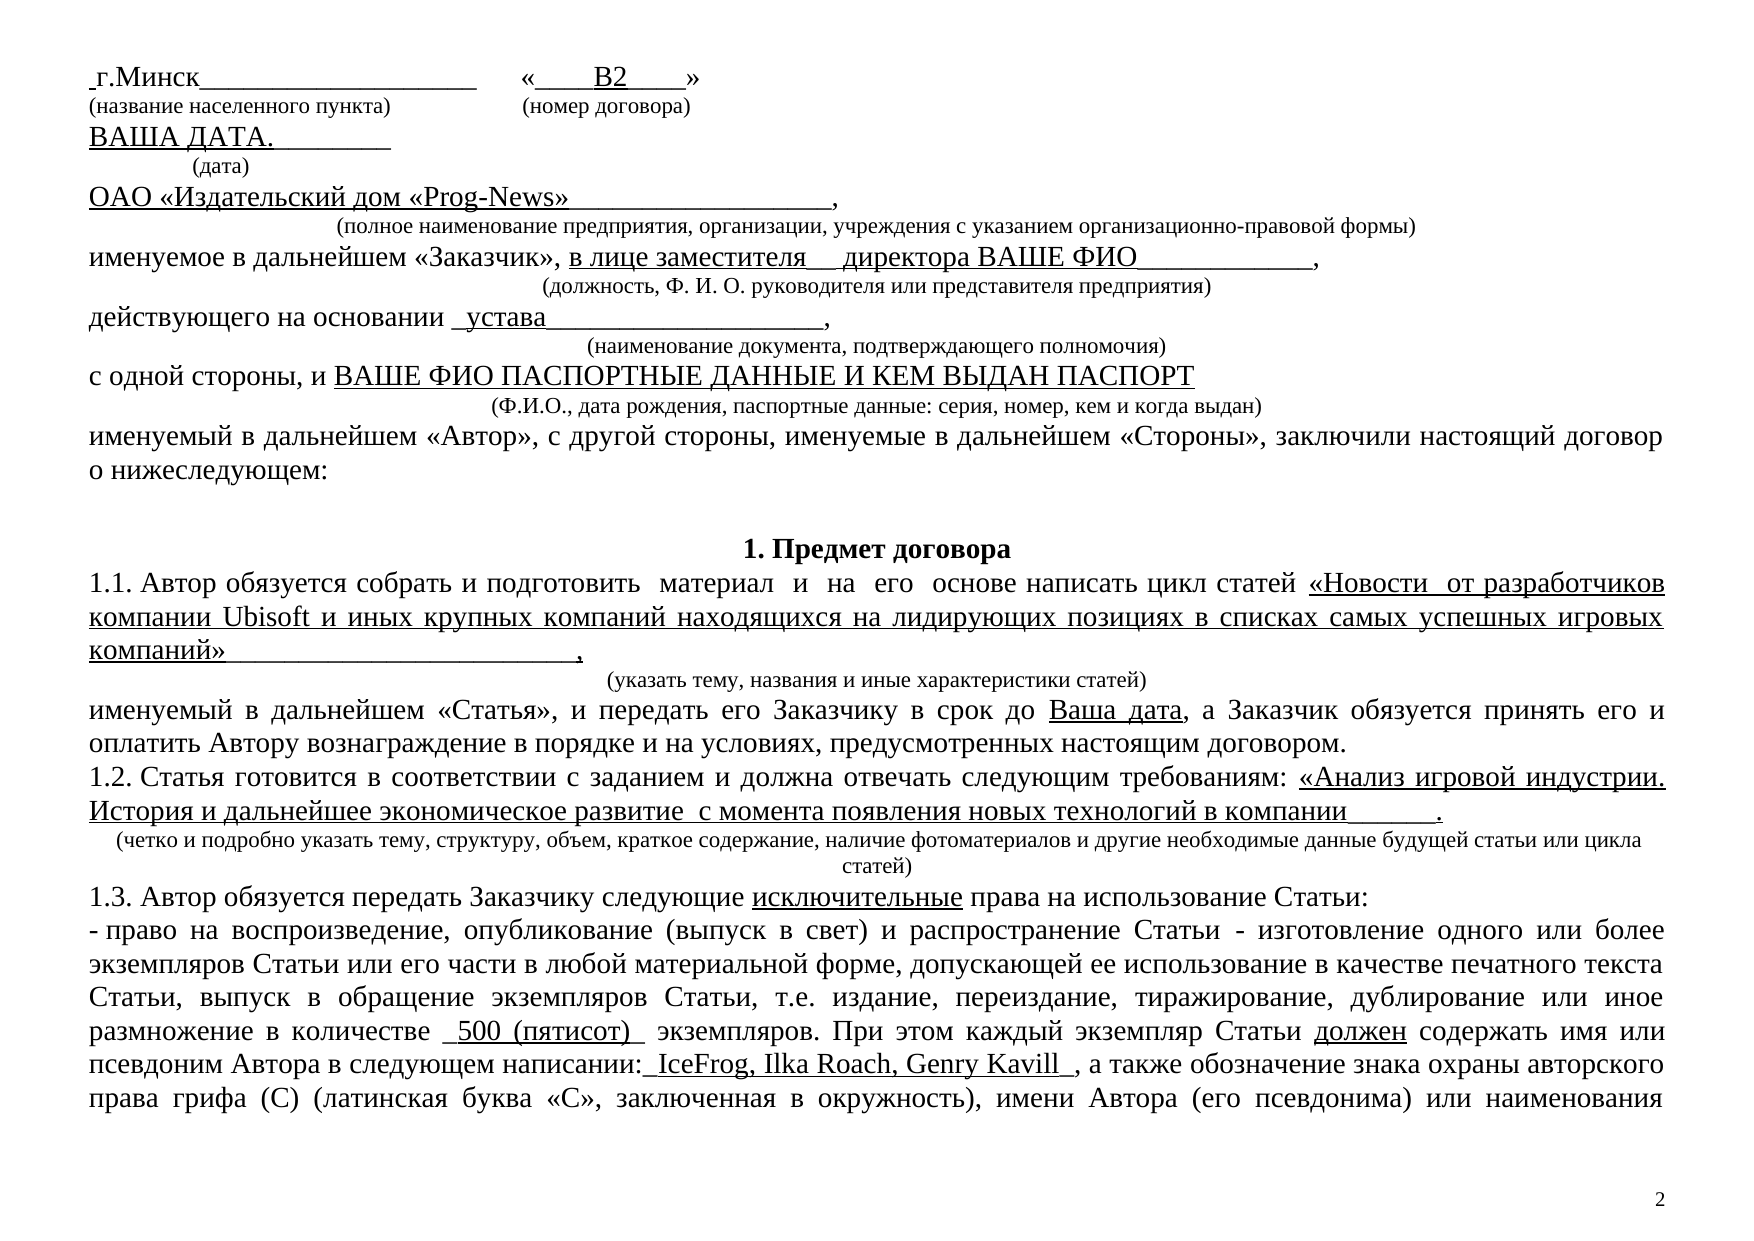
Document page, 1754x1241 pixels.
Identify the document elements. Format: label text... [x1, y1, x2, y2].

text 1.1. Автор обязуется собрать и подготовить материал и на его основе написать цикл статей «Новости от разработчиков компании Ubisoft и иных крупных компаний находящихся на лидирующих позициях в списках самых успешных игровых компаний»________________________, [89, 565, 1665, 666]
text г.Минск___________________ «____В2____» [89, 59, 1665, 93]
text (указать тему, названия и иные характеристики статей) [89, 666, 1665, 692]
text именуемый в дальнейшем «Автор», с другой стороны, именуемые в дальнейшем «Стороны», заключили настоящий договор о нижеследующем: [89, 418, 1665, 486]
text (четко и подробно указать тему, структуру, объем, краткое содержание, наличие фотоматериалов и другие необходимые данные будущей статьи или цикла статей) [89, 826, 1665, 879]
text 1. Предмет договора [89, 532, 1665, 565]
text (Ф.И.О., дата рождения, паспортные данные: серия, номер, кем и когда выдан) [89, 392, 1665, 418]
text именуемый в дальнейшем «Статья», и передать его Заказчику в срок до Ваша дата, а Заказчик обязуется принять его и оплатить Автору вознаграждение в порядке и на условиях, предусмотренных настоящим договором. [89, 692, 1665, 759]
text 1.2. Статья готовится в соответствии с заданием и должна отвечать следующим требованиям: «Анализ игровой индустрии. История и дальнейшее экономическое развитие с момента появления новых технологий в компании______. [89, 759, 1665, 826]
text (должность, Ф. И. О. руководителя или представителя предприятия) [89, 272, 1665, 299]
text (наименование документа, подтверждающего полномочия) [89, 332, 1665, 358]
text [89, 912, 1665, 1114]
text ВАША ДАТА.________ [89, 119, 1665, 152]
text (название населенного пункта) (номер договора) [89, 93, 1665, 119]
text (полное наименование предприятия, организации, учреждения с указанием организационно-правовой формы) [89, 212, 1665, 239]
text 1.3. Автор обязуется передать Заказчику следующие исключительные права на использование Статьи: [89, 879, 1665, 912]
text действующего на основании _устава___________________, [89, 299, 1665, 332]
text именуемое в дальнейшем «Заказчик», в лице заместителя__ директора ВАШЕ ФИО____________, [89, 239, 1665, 272]
text (дата) [89, 152, 1665, 179]
text ОАО «Издательский дом «Prog-News»__________________, [89, 179, 1665, 212]
text с одной стороны, и ВАШЕ ФИО ПАСПОРТНЫЕ ДАННЫЕ И КЕМ ВЫДАН ПАСПОРТ [89, 358, 1665, 392]
